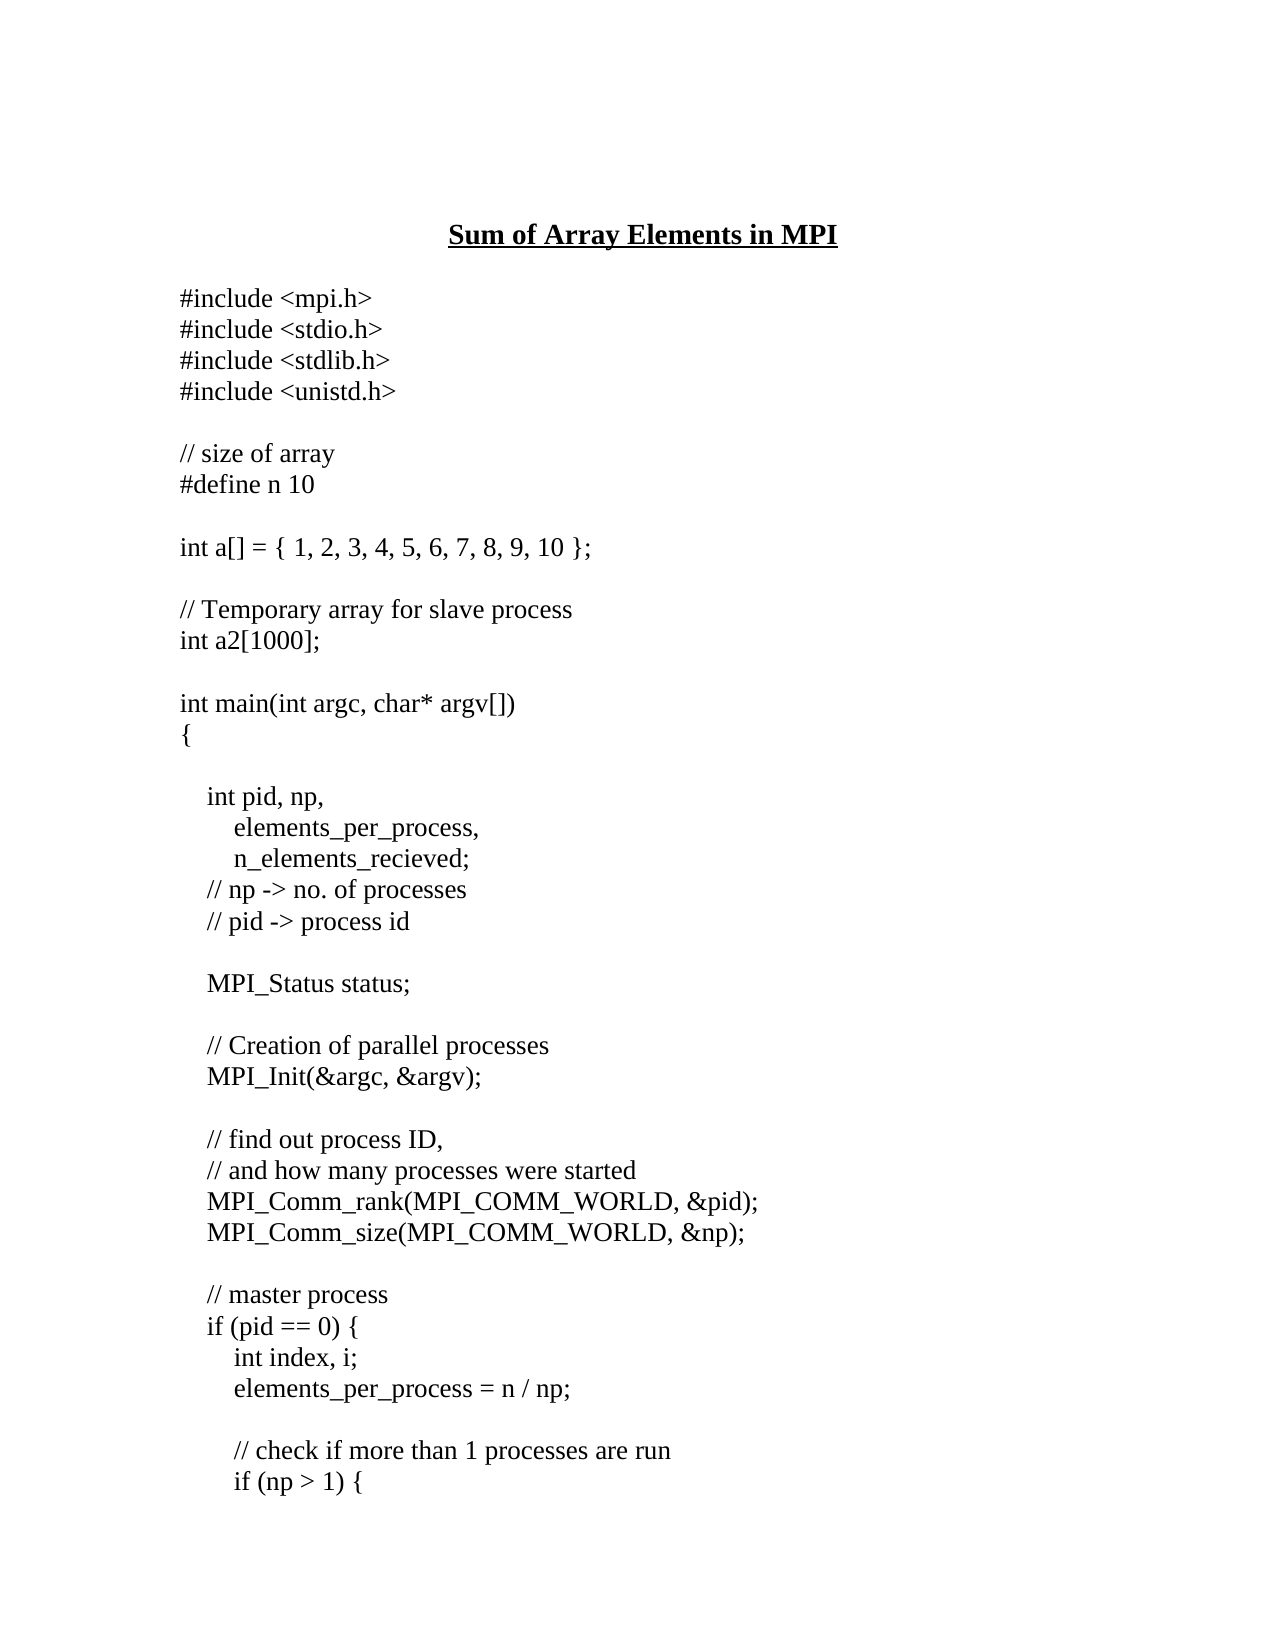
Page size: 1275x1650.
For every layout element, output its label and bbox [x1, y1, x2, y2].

table_header [180, 217, 1106, 1496]
